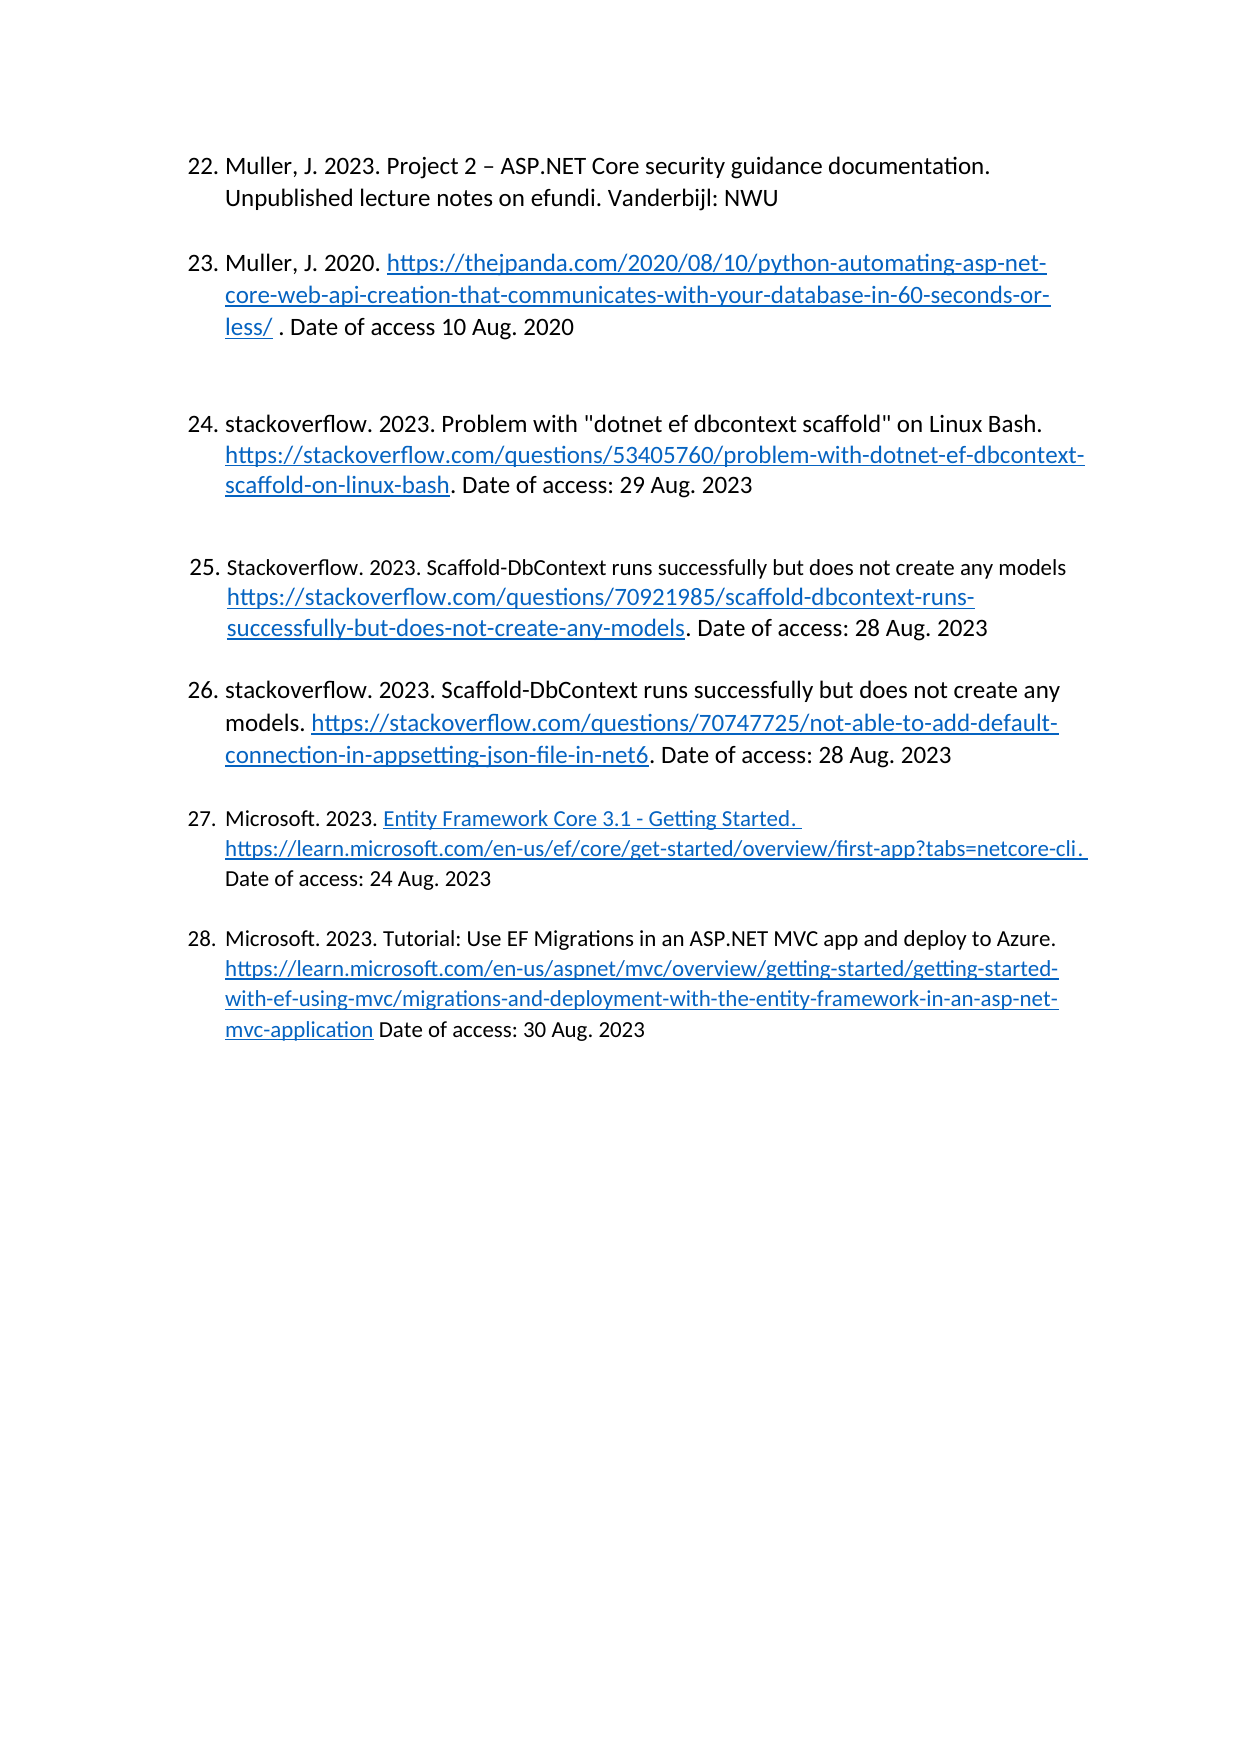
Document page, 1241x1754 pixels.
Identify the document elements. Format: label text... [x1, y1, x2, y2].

list Microsoft. 2023. Entity Framework Core 3.1 - Getting Started. https://learn.microsoft.com/en-us/ef/core/get-started/overview/first-app?tabs=netcore-cli. Date of access: 24 Aug. 2023 [187, 804, 1090, 892]
list Muller, J. 2023. Project 2 – ASP.NET Core security guidance documentation. Unpublished lecture notes on efundi. Vanderbijl: NWU [187, 150, 1090, 213]
list stackoverflow. 2023. Problem with "dotnet ef dbcontext scaffold" on Linux Bash. https://stackoverflow.com/questions/53405760/problem-with-dotnet-ef-dbcontext-scaffold-on-linux-bash. Date of access: 29 Aug. 2023 [187, 408, 1090, 500]
list Microsoft. 2023. Tutorial: Use EF Migrations in an ASP.NET MVC app and deploy to Azure. https://learn.microsoft.com/en-us/aspnet/mvc/overview/getting-started/getting-started-with-ef-using-mvc/migrations-and-deployment-with-the-entity-framework-in-an-asp-net-mvc-application Date of access: 30 Aug. 2023 [187, 924, 1090, 1043]
list Muller, J. 2020. https://thejpanda.com/2020/08/10/python-automating-asp-net-core-web-api-creation-that-communicates-with-your-database-in-60-seconds-or-less/ . Date of access 10 Aug. 2020 [187, 247, 1090, 342]
table_header Stackoverflow. 2023. Scaffold-DbContext runs successfully but does not create any models https://stackoverflow.com/questions/70921985/scaffold-dbcontext-runs-successfully-but-does-not-create-any-models. Date of access: 28 Aug. 2023 [150, 550, 1090, 675]
list stackoverflow. 2023. Scaffold-DbContext runs successfully but does not create any models. https://stackoverflow.com/questions/70747725/not-able-to-add-default-connection-in-appsetting-json-file-in-net6. Date of access: 28 Aug. 2023 [187, 675, 1090, 770]
